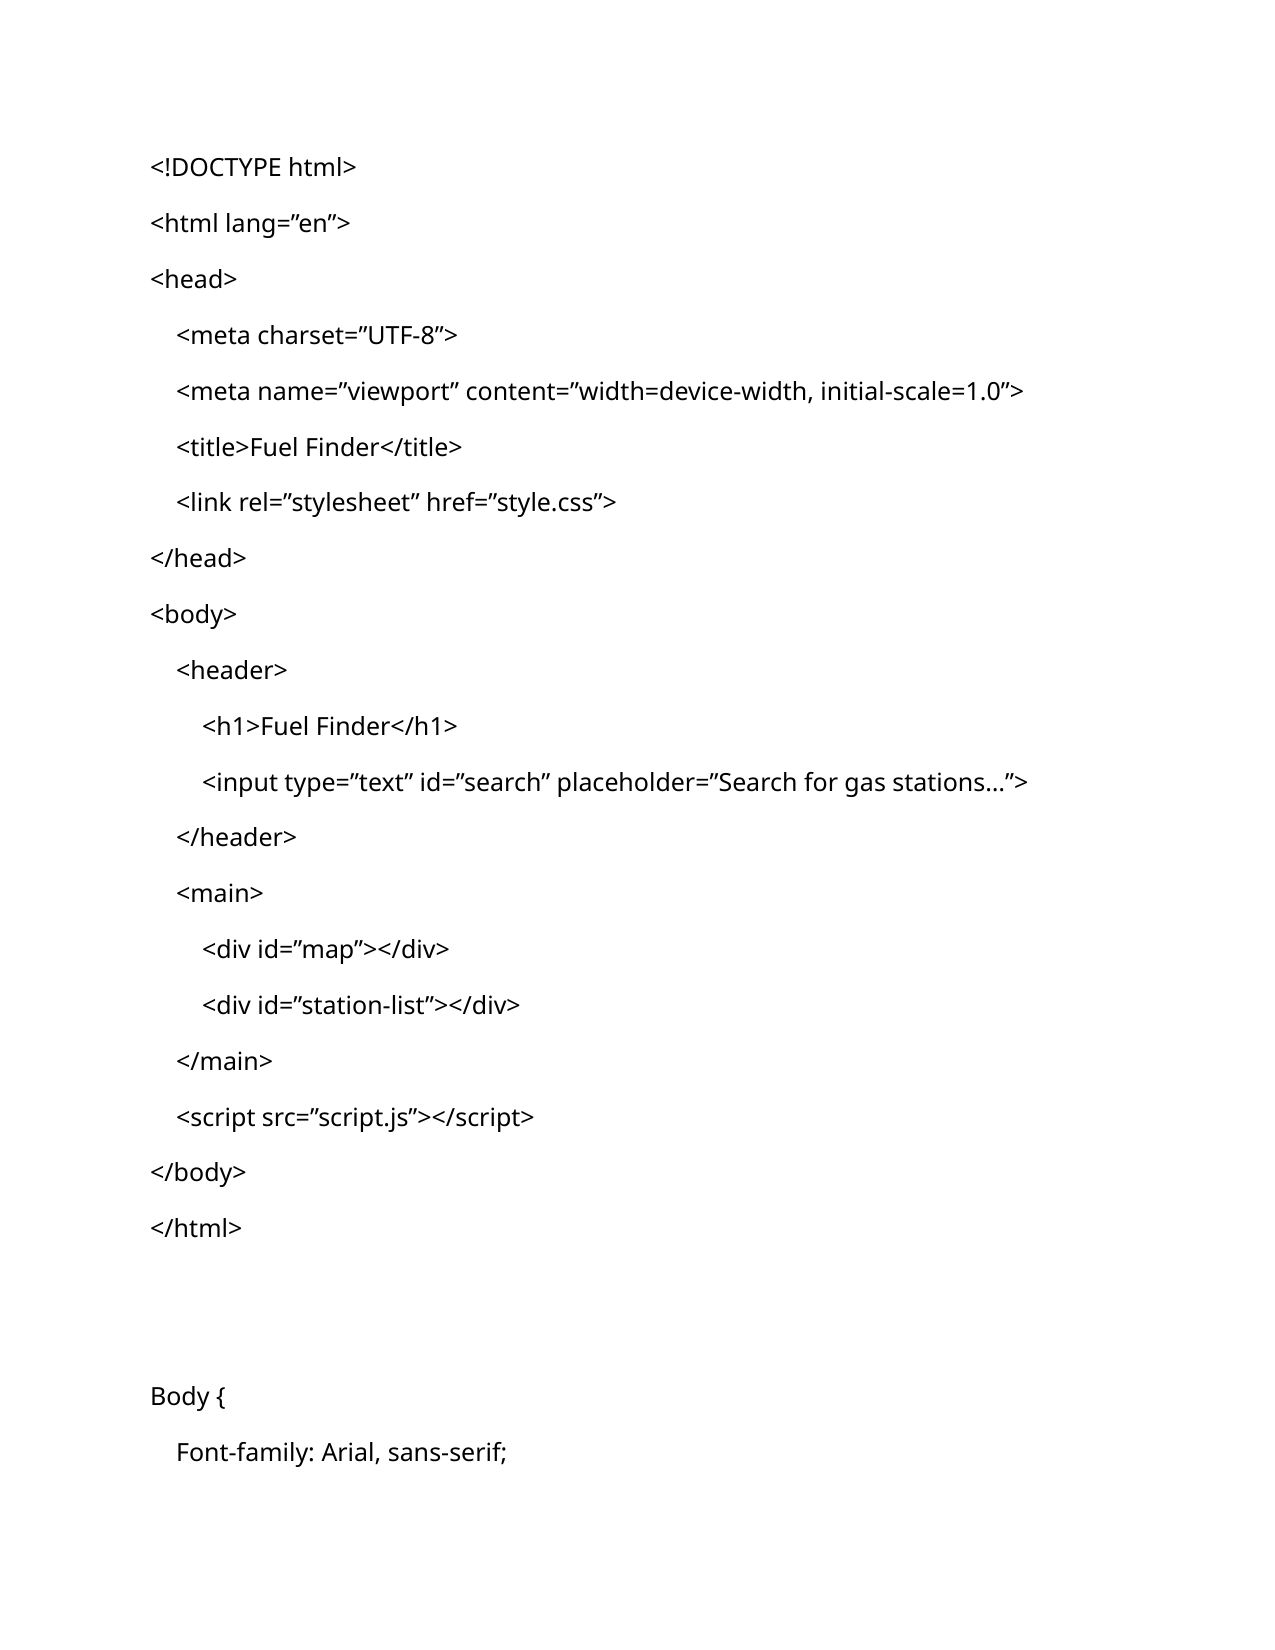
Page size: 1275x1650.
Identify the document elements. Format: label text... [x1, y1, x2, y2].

text <main> [150, 876, 1125, 910]
text <body> [150, 597, 1125, 631]
text <meta name=”viewport” content=”width=device-width, initial-scale=1.0”> [150, 373, 1125, 407]
text </body> [150, 1155, 1125, 1189]
text </header> [150, 820, 1125, 854]
text </head> [150, 541, 1125, 575]
text <html lang=”en”> [150, 206, 1125, 240]
text Font-family: Arial, sans-serif; [150, 1434, 1125, 1468]
text <div id=”map”></div> [150, 932, 1125, 966]
text <div id=”station-list”></div> [150, 987, 1125, 1022]
text <head> [150, 262, 1125, 296]
text <link rel=”stylesheet” href=”style.css”> [150, 485, 1125, 519]
text </html> [150, 1211, 1125, 1245]
text <script src=”script.js”></script> [150, 1099, 1125, 1133]
text <input type=”text” id=”search” placeholder=”Search for gas stations…”> [150, 764, 1125, 798]
text <!DOCTYPE html> [150, 150, 1125, 184]
text <title>Fuel Finder</title> [150, 429, 1125, 463]
text <meta charset=”UTF-8”> [150, 317, 1125, 352]
text </main> [150, 1043, 1125, 1077]
text <header> [150, 652, 1125, 687]
text <h1>Fuel Finder</h1> [150, 708, 1125, 742]
text Body { [150, 1378, 1125, 1412]
